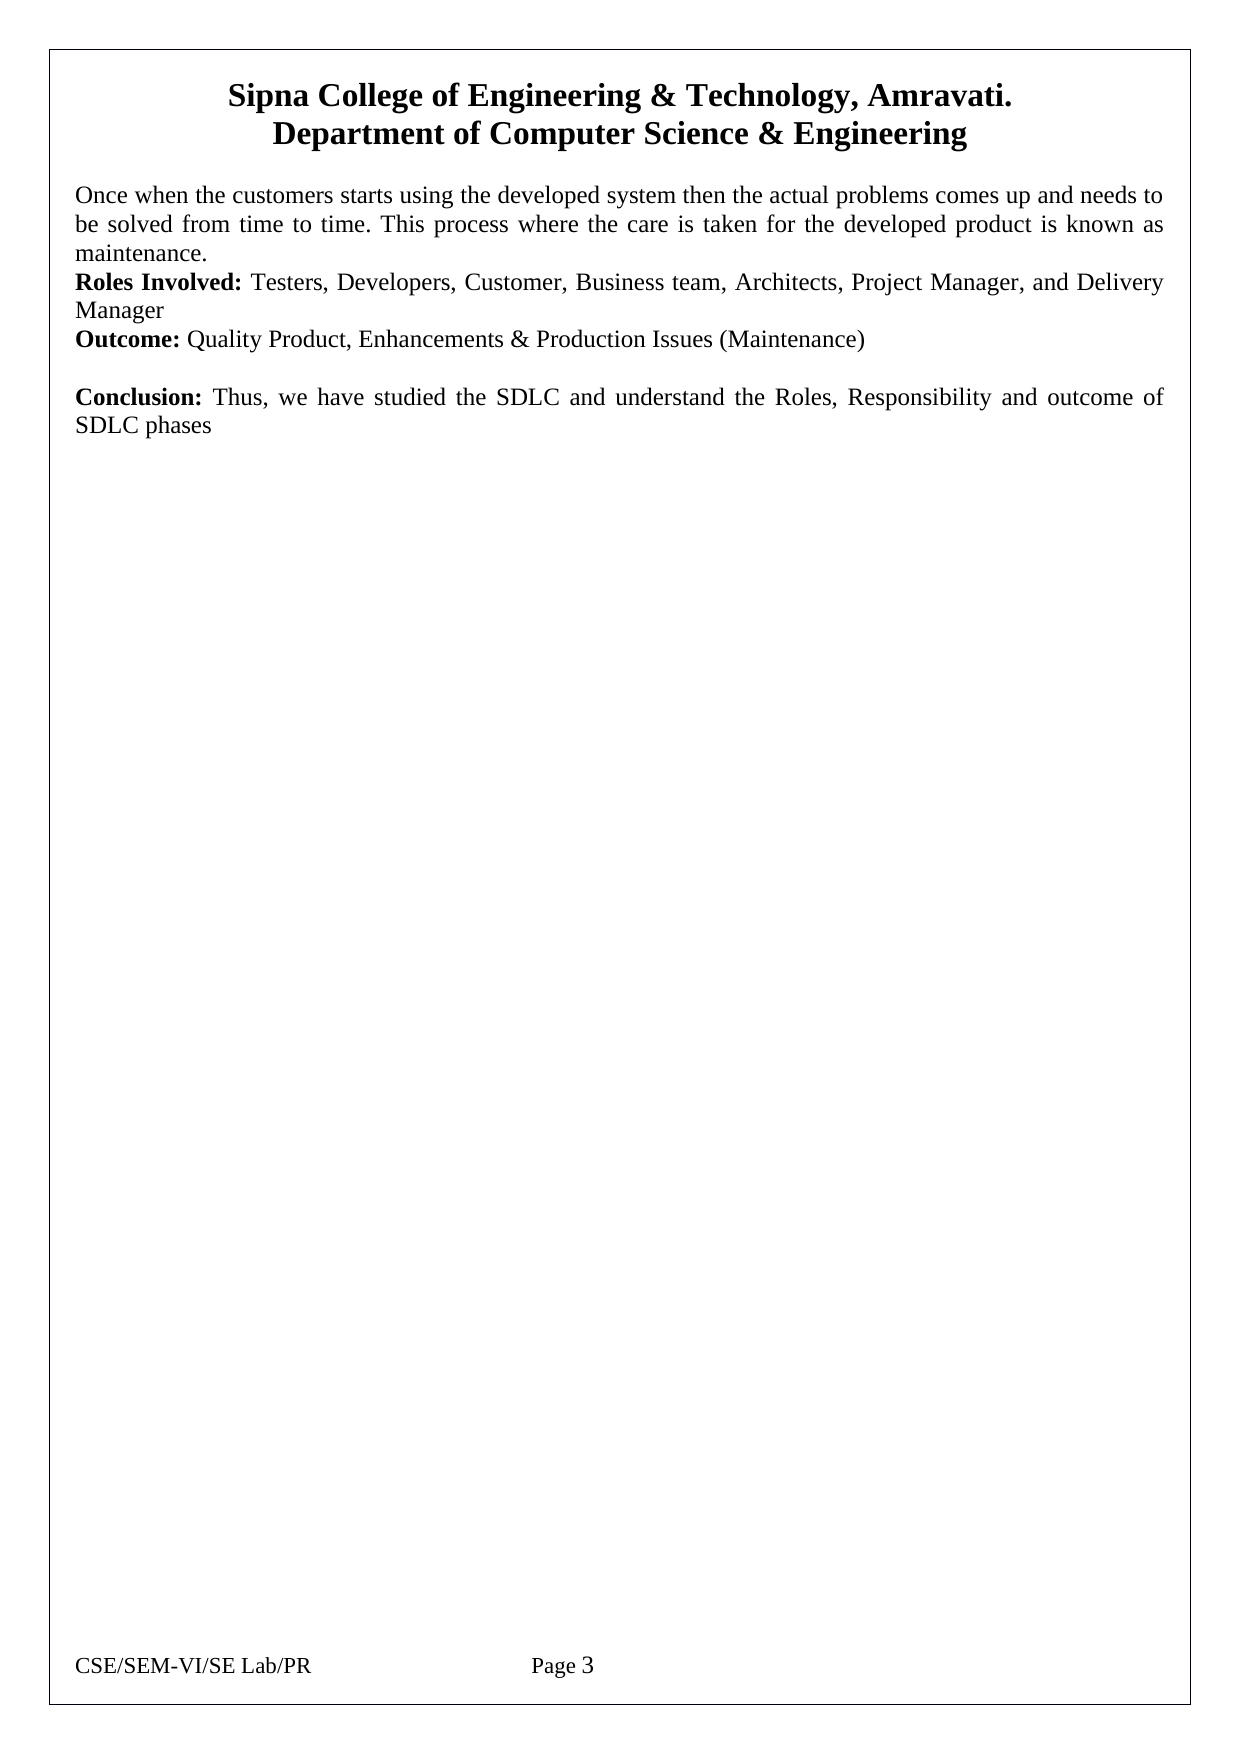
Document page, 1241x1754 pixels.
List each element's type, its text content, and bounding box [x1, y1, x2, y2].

text Roles Involved: Testers, Developers, Customer, Business team, Architects, Project Manager, and Delivery Manager [75, 267, 1165, 324]
text Outcome: Quality Product, Enhancements & Production Issues (Maintenance) [75, 324, 1165, 353]
text Conclusion: Thus, we have studied the SDLC and understand the Roles, Responsibility and outcome of SDLC phases [75, 382, 1165, 439]
text Once when the customers starts using the developed system then the actual problems comes up and needs to be solved from time to time. This process where the care is taken for the developed product is known as maintenance. [75, 180, 1165, 267]
